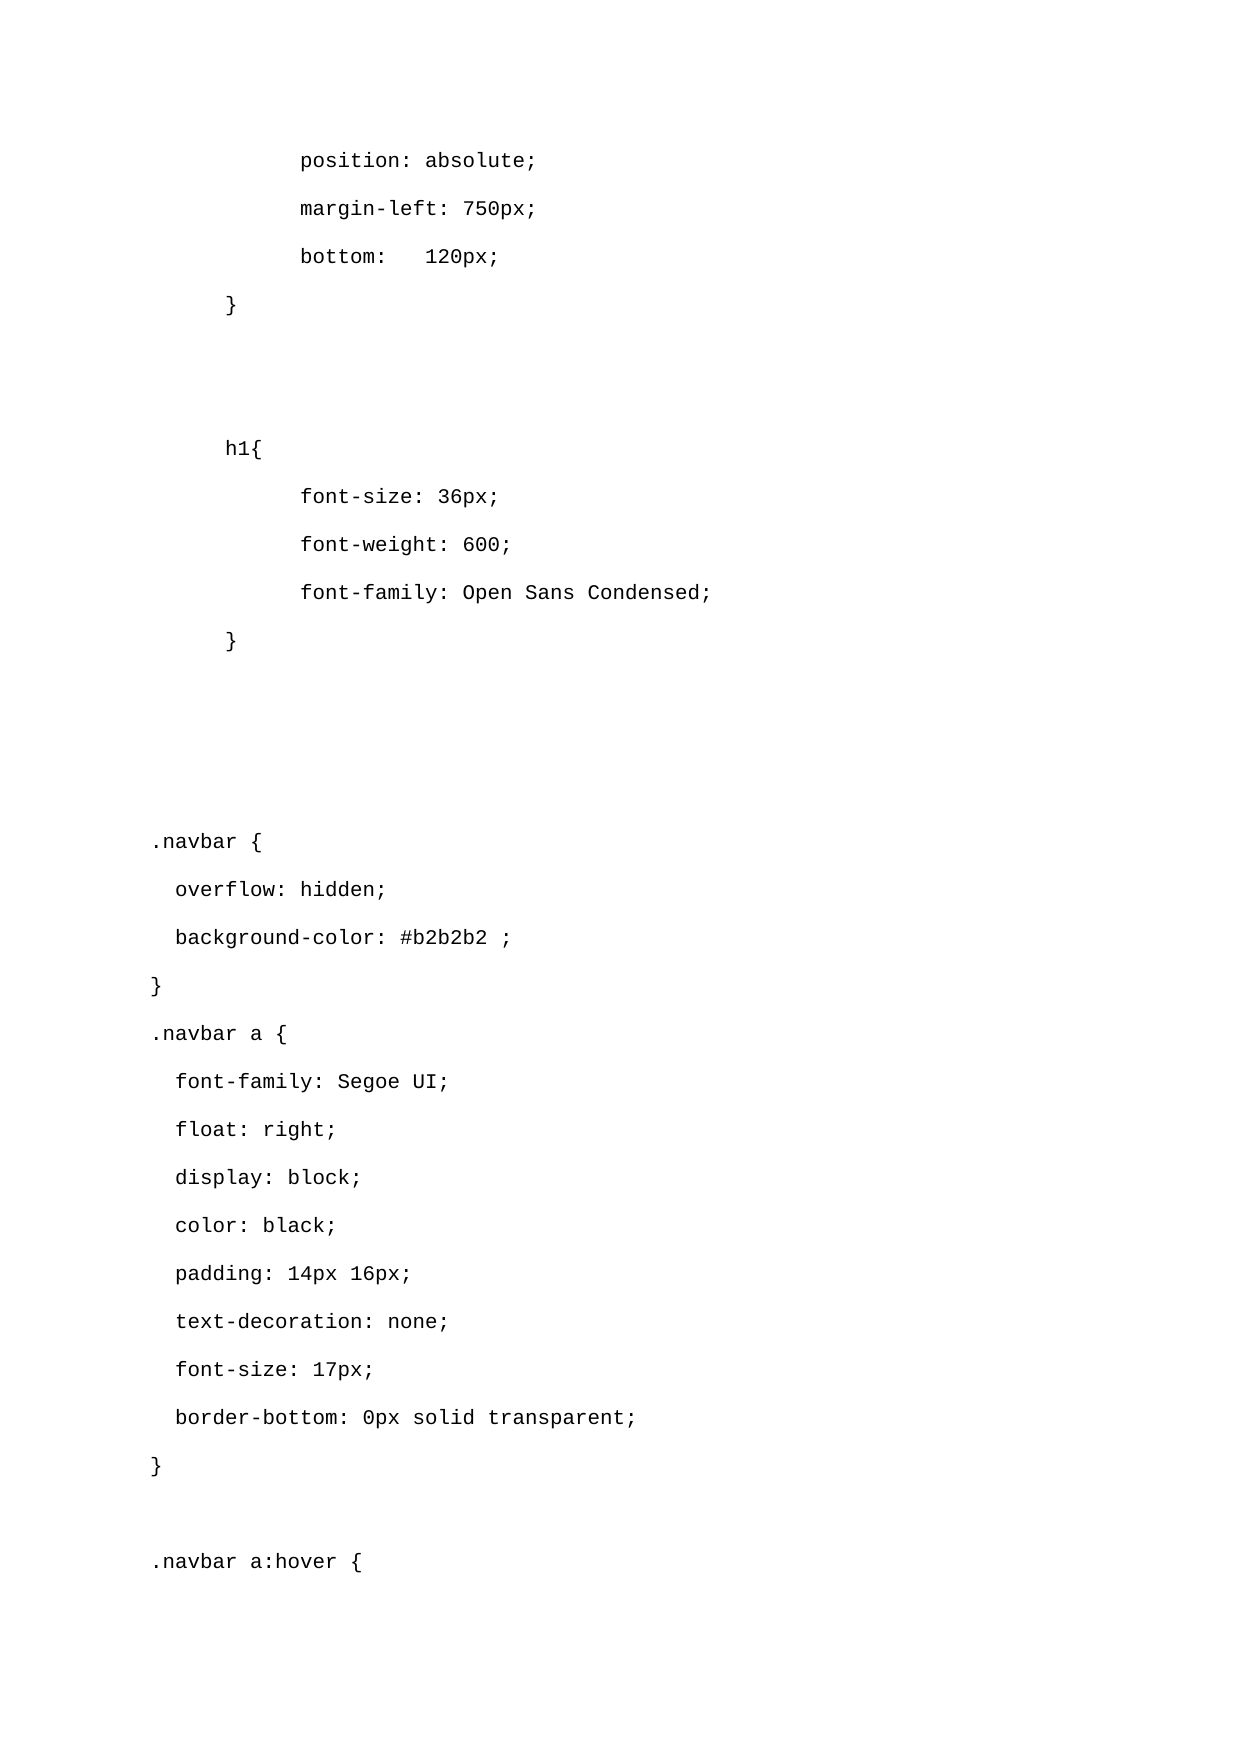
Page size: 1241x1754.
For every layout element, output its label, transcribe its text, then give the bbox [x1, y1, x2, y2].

text } [150, 630, 1090, 654]
text .navbar { [150, 831, 1090, 855]
text h1{ [150, 438, 1090, 462]
text } [150, 1455, 1090, 1479]
text font-size: 17px; [150, 1359, 1090, 1383]
text font-weight: 600; [150, 534, 1090, 558]
text overflow: hidden; [150, 879, 1090, 903]
text color: black; [150, 1215, 1090, 1239]
text } [150, 294, 1090, 318]
text border-bottom: 0px solid transparent; [150, 1407, 1090, 1431]
text font-family: Open Sans Condensed; [150, 582, 1090, 606]
text font-family: Segoe UI; [150, 1071, 1090, 1095]
text } [150, 975, 1090, 999]
text padding: 14px 16px; [150, 1263, 1090, 1287]
text text-decoration: none; [150, 1311, 1090, 1335]
text display: block; [150, 1167, 1090, 1191]
text float: right; [150, 1119, 1090, 1143]
text bottom: 120px; [150, 246, 1090, 270]
text position: absolute; [150, 150, 1090, 174]
text .navbar a:hover { [150, 1551, 1090, 1575]
text background-color: #b2b2b2 ; [150, 927, 1090, 951]
text font-size: 36px; [150, 486, 1090, 510]
text margin-left: 750px; [150, 198, 1090, 222]
text .navbar a { [150, 1023, 1090, 1047]
